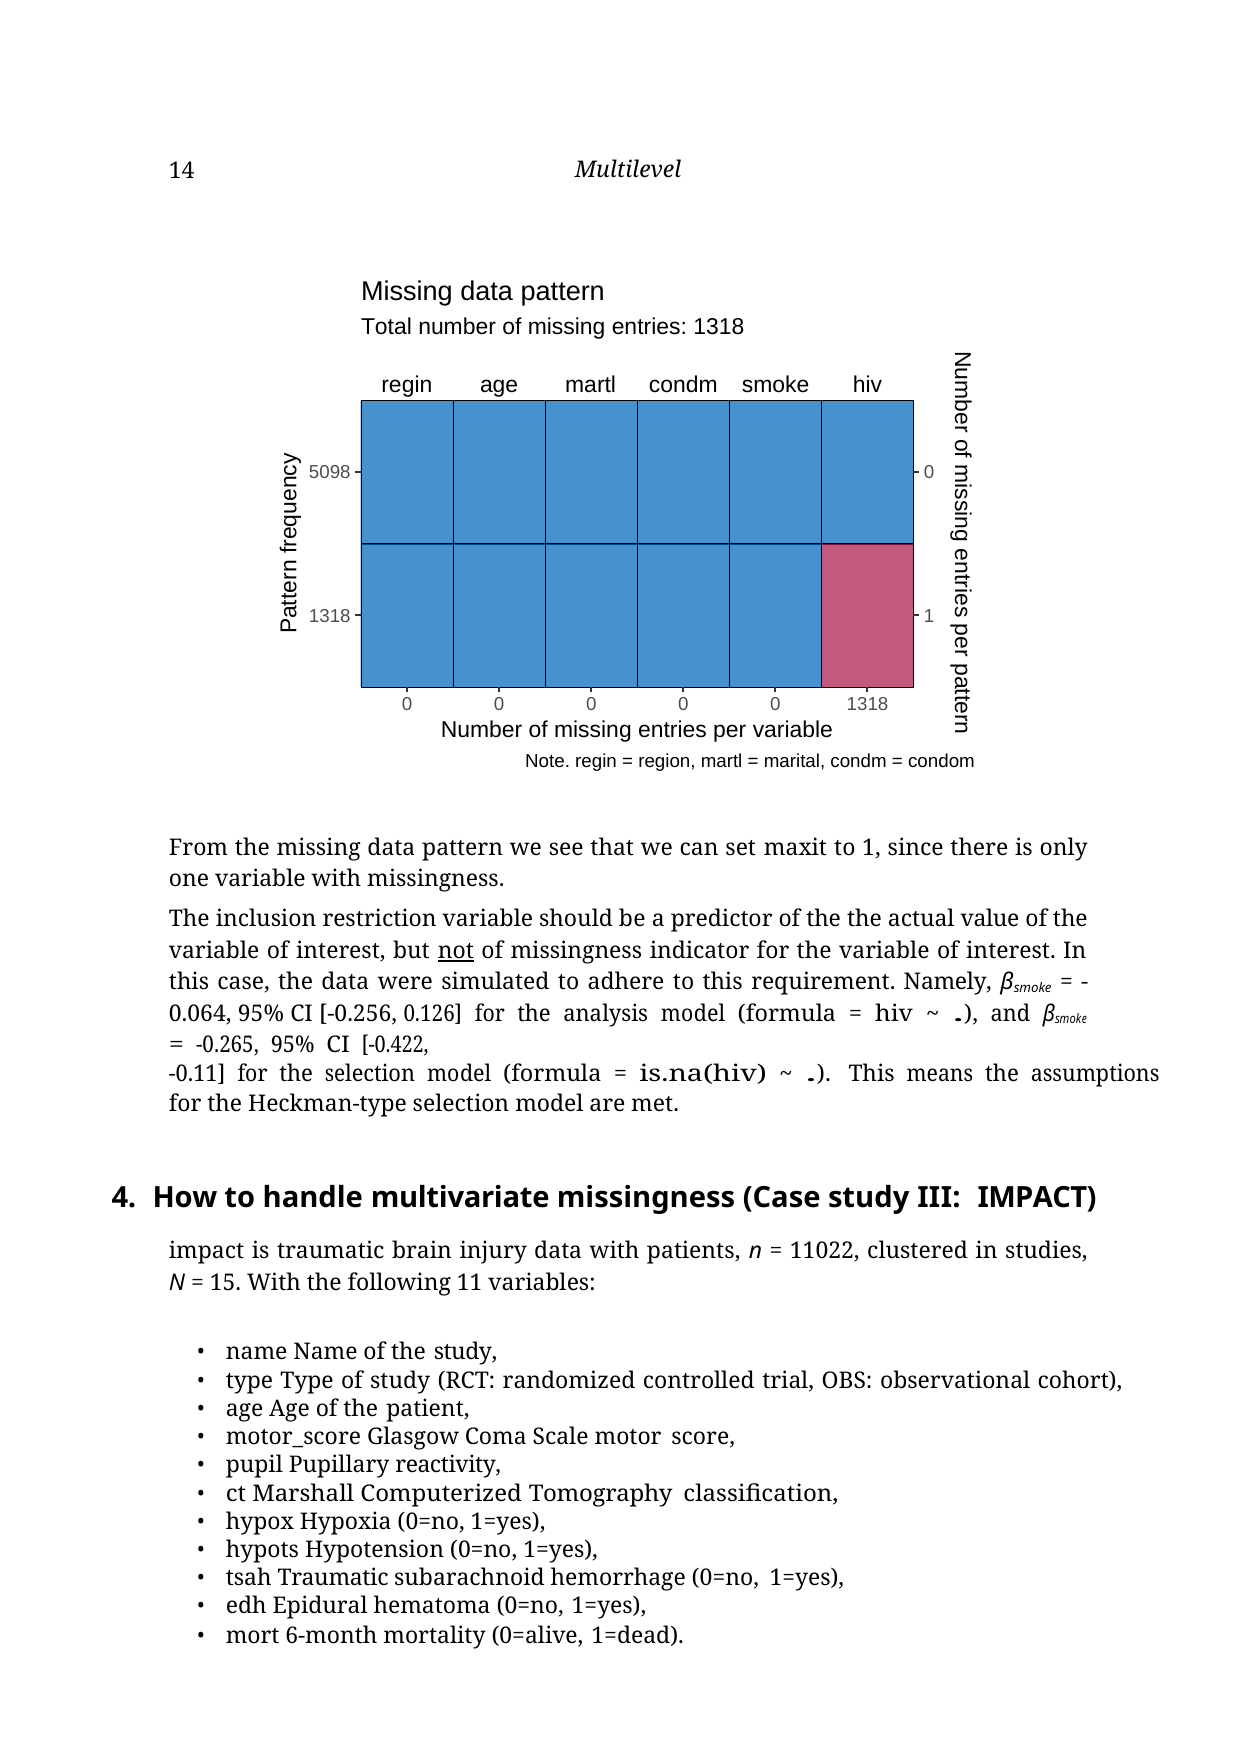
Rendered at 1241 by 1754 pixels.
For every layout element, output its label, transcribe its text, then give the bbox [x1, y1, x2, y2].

text Total number of missing entries: 1318 [361, 313, 1240, 339]
text 5098 0 [309, 461, 1240, 483]
text -0.11] for the selection model (formula = is.na(hiv) ~ .). This means the assumptions [169, 1060, 1240, 1087]
text Note. regin = region, martl = marital, condm = condom [525, 749, 1240, 771]
subtitle Missing data pattern [361, 275, 1240, 306]
list name Name of the study, [196, 1335, 1240, 1366]
text regin age martl condm smoke hiv [381, 371, 1240, 397]
text Number of missing entries per variable [441, 716, 1240, 742]
text for the Heckman-type selection model are met. [169, 1087, 1240, 1119]
list age Age of the patient, [196, 1394, 1240, 1422]
subtitle How to handle multivariate missingness (Case study III: IMPACT) [111, 1176, 1240, 1216]
list tsah Traumatic subarachnoid hemorrhage (0=no, 1=yes), [196, 1563, 1240, 1591]
list hypox Hypoxia (0=no, 1=yes), [196, 1507, 1240, 1535]
text The inclusion restriction variable should be a predictor of the the actual value of the variable of interest, but not of missingness indicator for the variable of interest. In this case, the data were simulated to adhere to this requirement. Namely, βsmoke = -0.064, 95% CI [-0.256, 0.126] for the analysis model (formula = hiv ~ .), and βsmoke = -0.265, 95% CI [-0.422, [169, 902, 1088, 1059]
list motor_score Glasgow Coma Scale motor score, [196, 1422, 1240, 1450]
text impact is traumatic brain injury data with patients, n = 11022, clustered in studies, N = 15. With the following 11 variables: [169, 1234, 1088, 1297]
list edh Epidural hematoma (0=no, 1=yes), [196, 1591, 1240, 1619]
text 0 0 0 0 0 1318 [402, 693, 1240, 715]
list ct Marshall Computerized Tomography classification, [196, 1478, 1240, 1507]
list mort 6-month mortality (0=alive, 1=dead). [196, 1619, 1240, 1650]
list hypots Hypotension (0=no, 1=yes), [196, 1535, 1240, 1563]
list pupil Pupillary reactivity, [196, 1450, 1240, 1478]
text 1318 1 [309, 604, 1240, 626]
list type Type of study (RCT: randomized controlled trial, OBS: observational cohort), [196, 1366, 1240, 1394]
text From the missing data pattern we see that we can set maxit to 1, since there is only one variable with missingness. [169, 831, 1088, 893]
